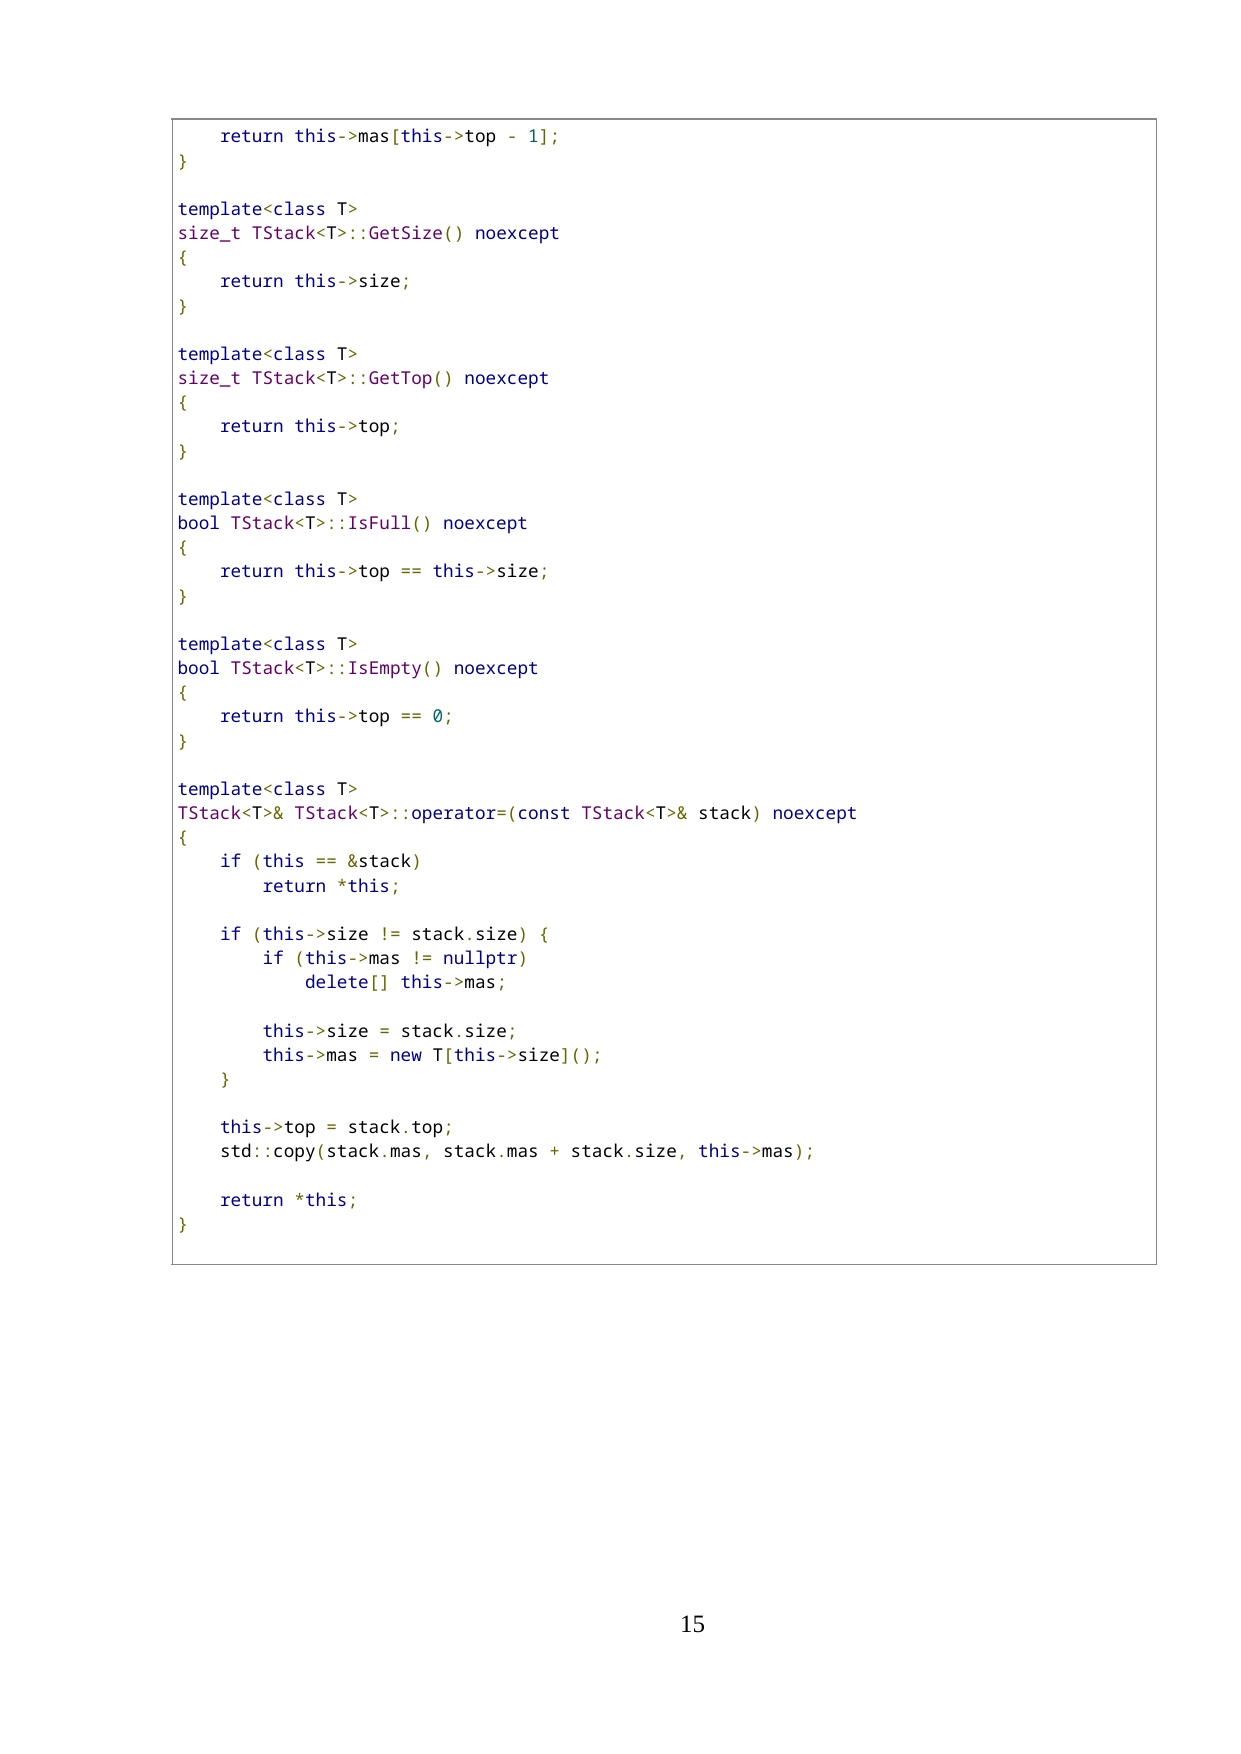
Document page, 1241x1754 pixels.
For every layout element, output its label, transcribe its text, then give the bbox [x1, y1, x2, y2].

text { [177, 535, 1152, 559]
text } [177, 1211, 1152, 1236]
text template<class T> [177, 776, 1152, 801]
text return *this; [177, 873, 1152, 897]
text if (this->size != stack.size) { [177, 921, 1152, 946]
text return *this; [177, 1187, 1152, 1211]
text this->size = stack.size; [177, 1018, 1152, 1042]
text } [177, 293, 1152, 317]
text return this->top == this->size; [177, 559, 1152, 583]
text bool TStack<T>::IsEmpty() noexcept [177, 656, 1152, 680]
text } [177, 148, 1152, 172]
text } [177, 583, 1152, 607]
text TStack<T>& TStack<T>::operator=(const TStack<T>& stack) noexcept [177, 801, 1152, 825]
text } [177, 728, 1152, 752]
text return this->mas[this->top - 1]; [173, 120, 1156, 148]
text } [177, 438, 1152, 462]
text template<class T> [177, 196, 1152, 221]
text { [177, 825, 1152, 849]
text return this->top == 0; [177, 704, 1152, 728]
text this->top = stack.top; [177, 1115, 1152, 1139]
text { [177, 245, 1152, 269]
text std::copy(stack.mas, stack.mas + stack.size, this->mas); [177, 1139, 1152, 1163]
text { [177, 680, 1152, 704]
text bool TStack<T>::IsFull() noexcept [177, 511, 1152, 535]
text { [177, 390, 1152, 414]
text this->mas = new T[this->size](); [177, 1042, 1152, 1066]
text return this->top; [177, 414, 1152, 438]
text delete[] this->mas; [177, 970, 1152, 994]
text if (this == &stack) [177, 849, 1152, 873]
text template<class T> [177, 341, 1152, 366]
text return this->size; [177, 269, 1152, 293]
text template<class T> [177, 486, 1152, 511]
text if (this->mas != nullptr) [177, 946, 1152, 970]
text size_t TStack<T>::GetTop() noexcept [177, 366, 1152, 390]
text } [177, 1066, 1152, 1091]
text size_t TStack<T>::GetSize() noexcept [177, 221, 1152, 245]
text template<class T> [177, 631, 1152, 656]
